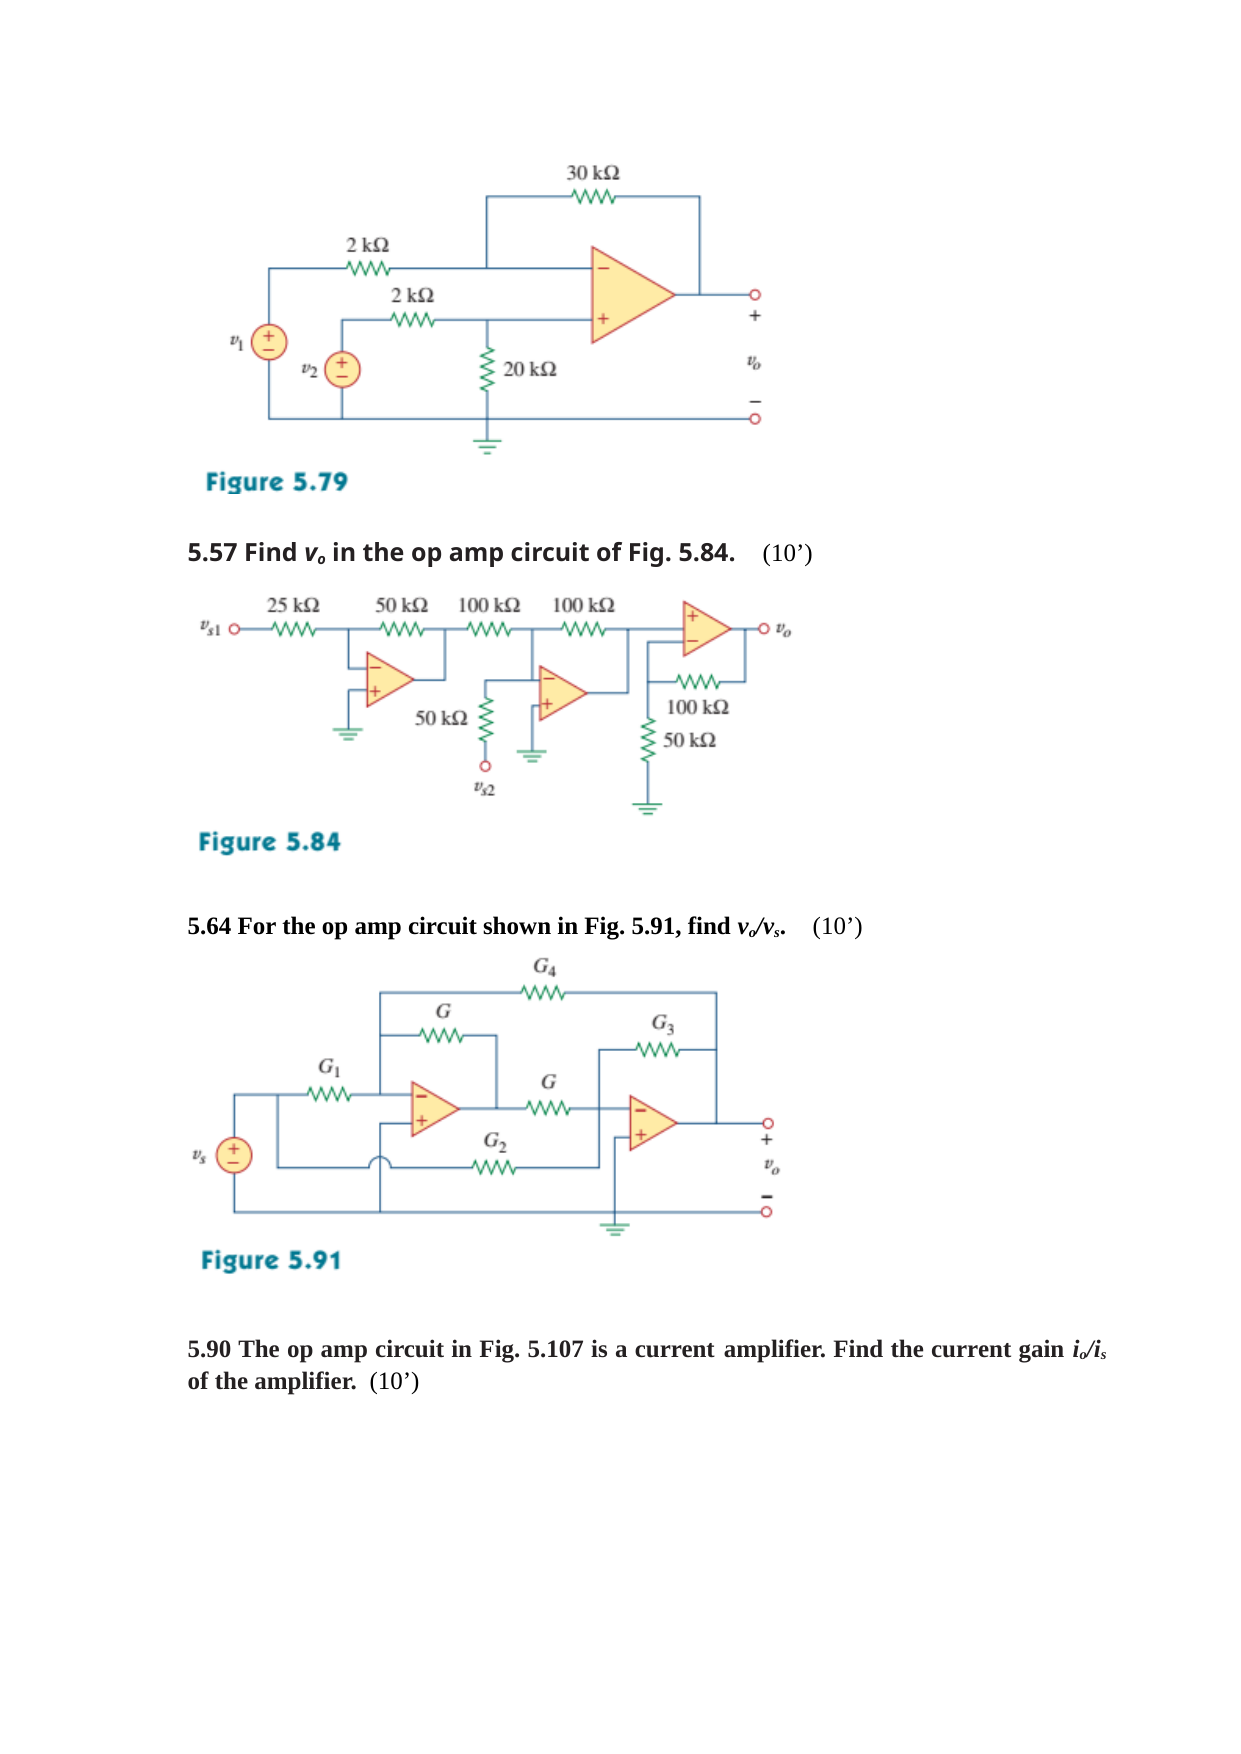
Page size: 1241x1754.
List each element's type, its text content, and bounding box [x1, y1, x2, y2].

text 5.64 For the op amp circuit shown in Fig. 5.91, find vo/vs. (10’) [187, 909, 1106, 942]
text 5.57 Find vo in the op amp circuit of Fig. 5.84. (10’) [187, 519, 1106, 584]
text 5.90 The op amp circuit in Fig. 5.107 is a current amplifier. Find the current gain io/is of the amplifier. (10’) [187, 1332, 1106, 1397]
picture [187, 942, 785, 1277]
picture [187, 584, 794, 857]
picture [187, 162, 774, 494]
